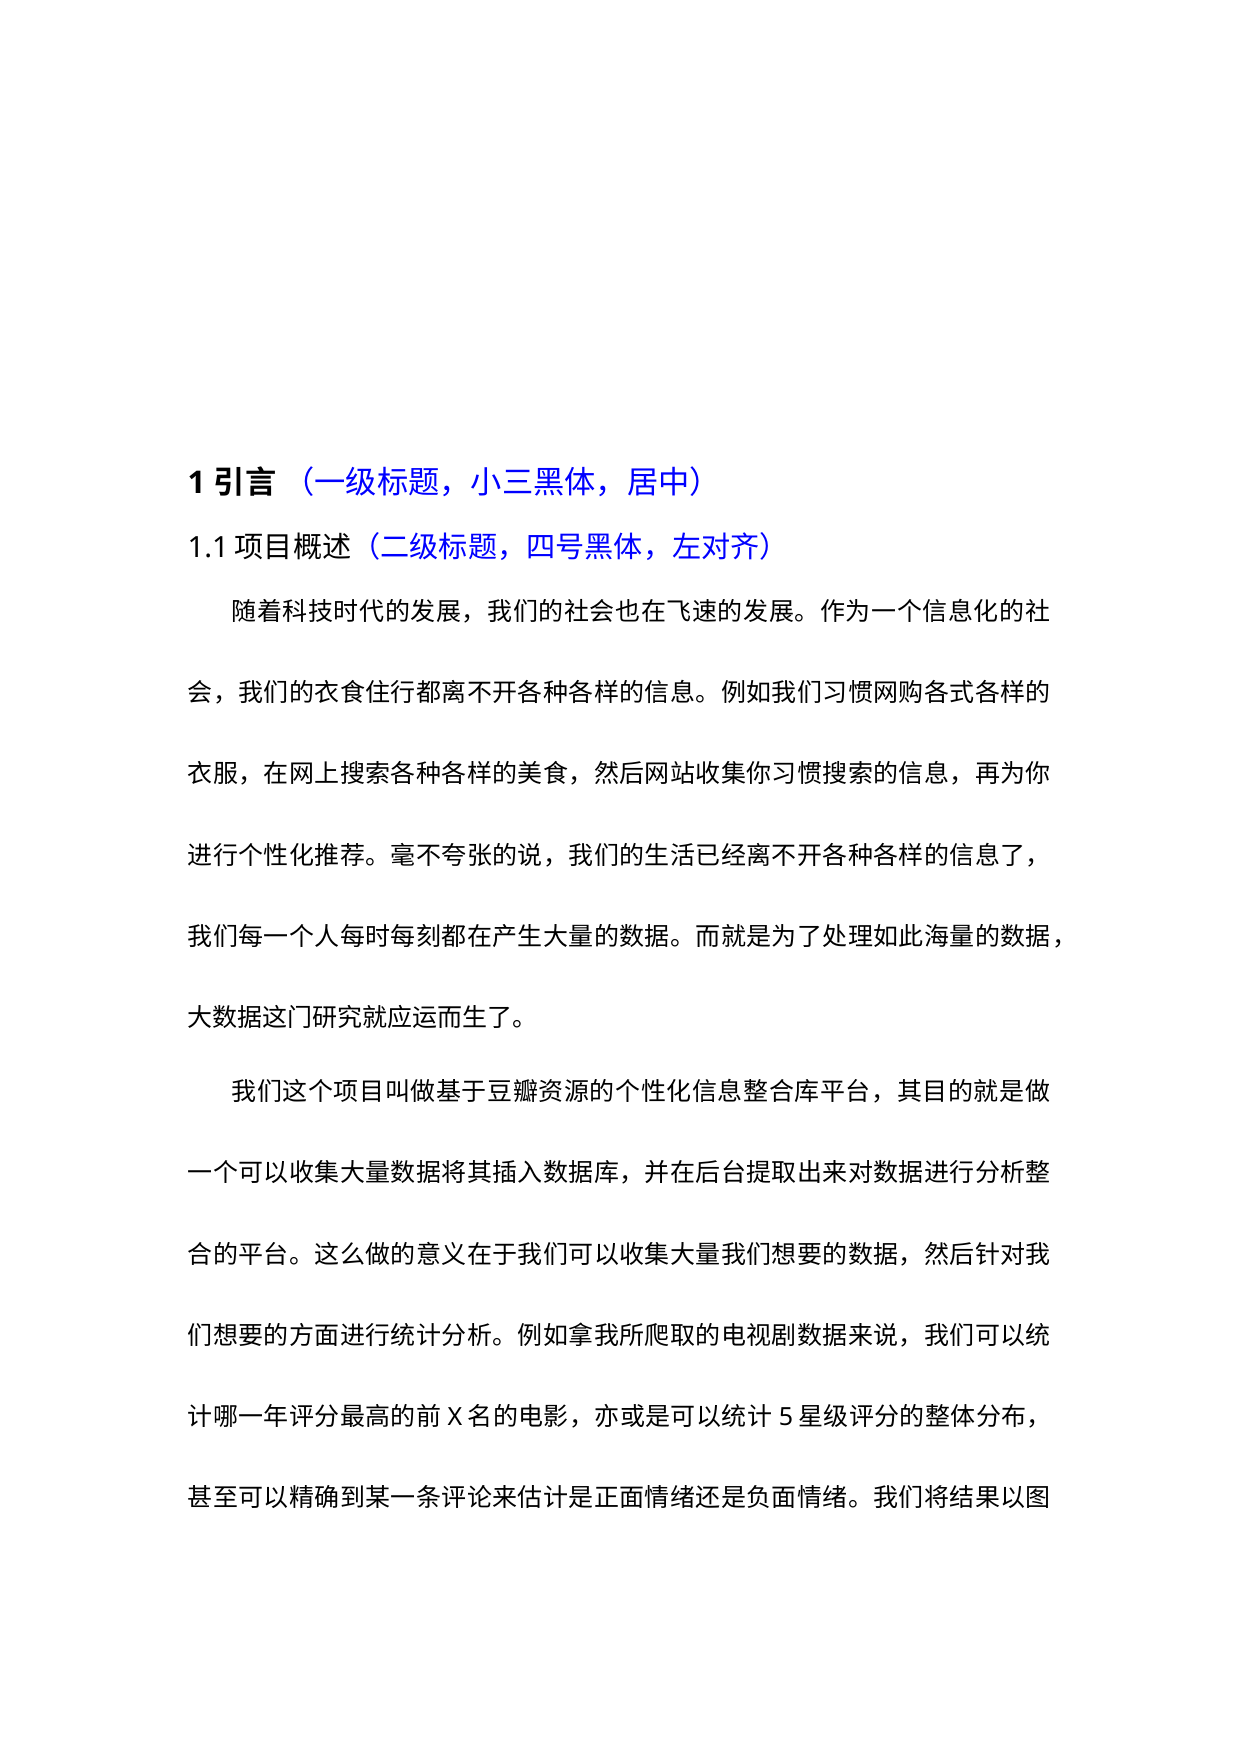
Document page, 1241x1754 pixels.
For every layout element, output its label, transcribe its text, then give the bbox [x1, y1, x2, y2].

text 随着科技时代的发展，我们的社会也在飞速的发展。作为一个信息化的社会，我们的衣食住行都离不开各种各样的信息。例如我们习惯网购各式各样的衣服，在网上搜索各种各样的美食，然后网站收集你习惯搜索的信息，再为你进行个性化推荐。毫不夸张的说，我们的生活已经离不开各种各样的信息了，我们每一个人每时每刻都在产生大量的数据。而就是为了处理如此海量的数据，大数据这门研究就应运而生了。 [187, 577, 1053, 1048]
text 1 引言 （一级标题，小三黑体，居中） [187, 447, 1053, 512]
text 1.1项目概述（二级标题，四号黑体，左对齐） [187, 512, 1053, 577]
